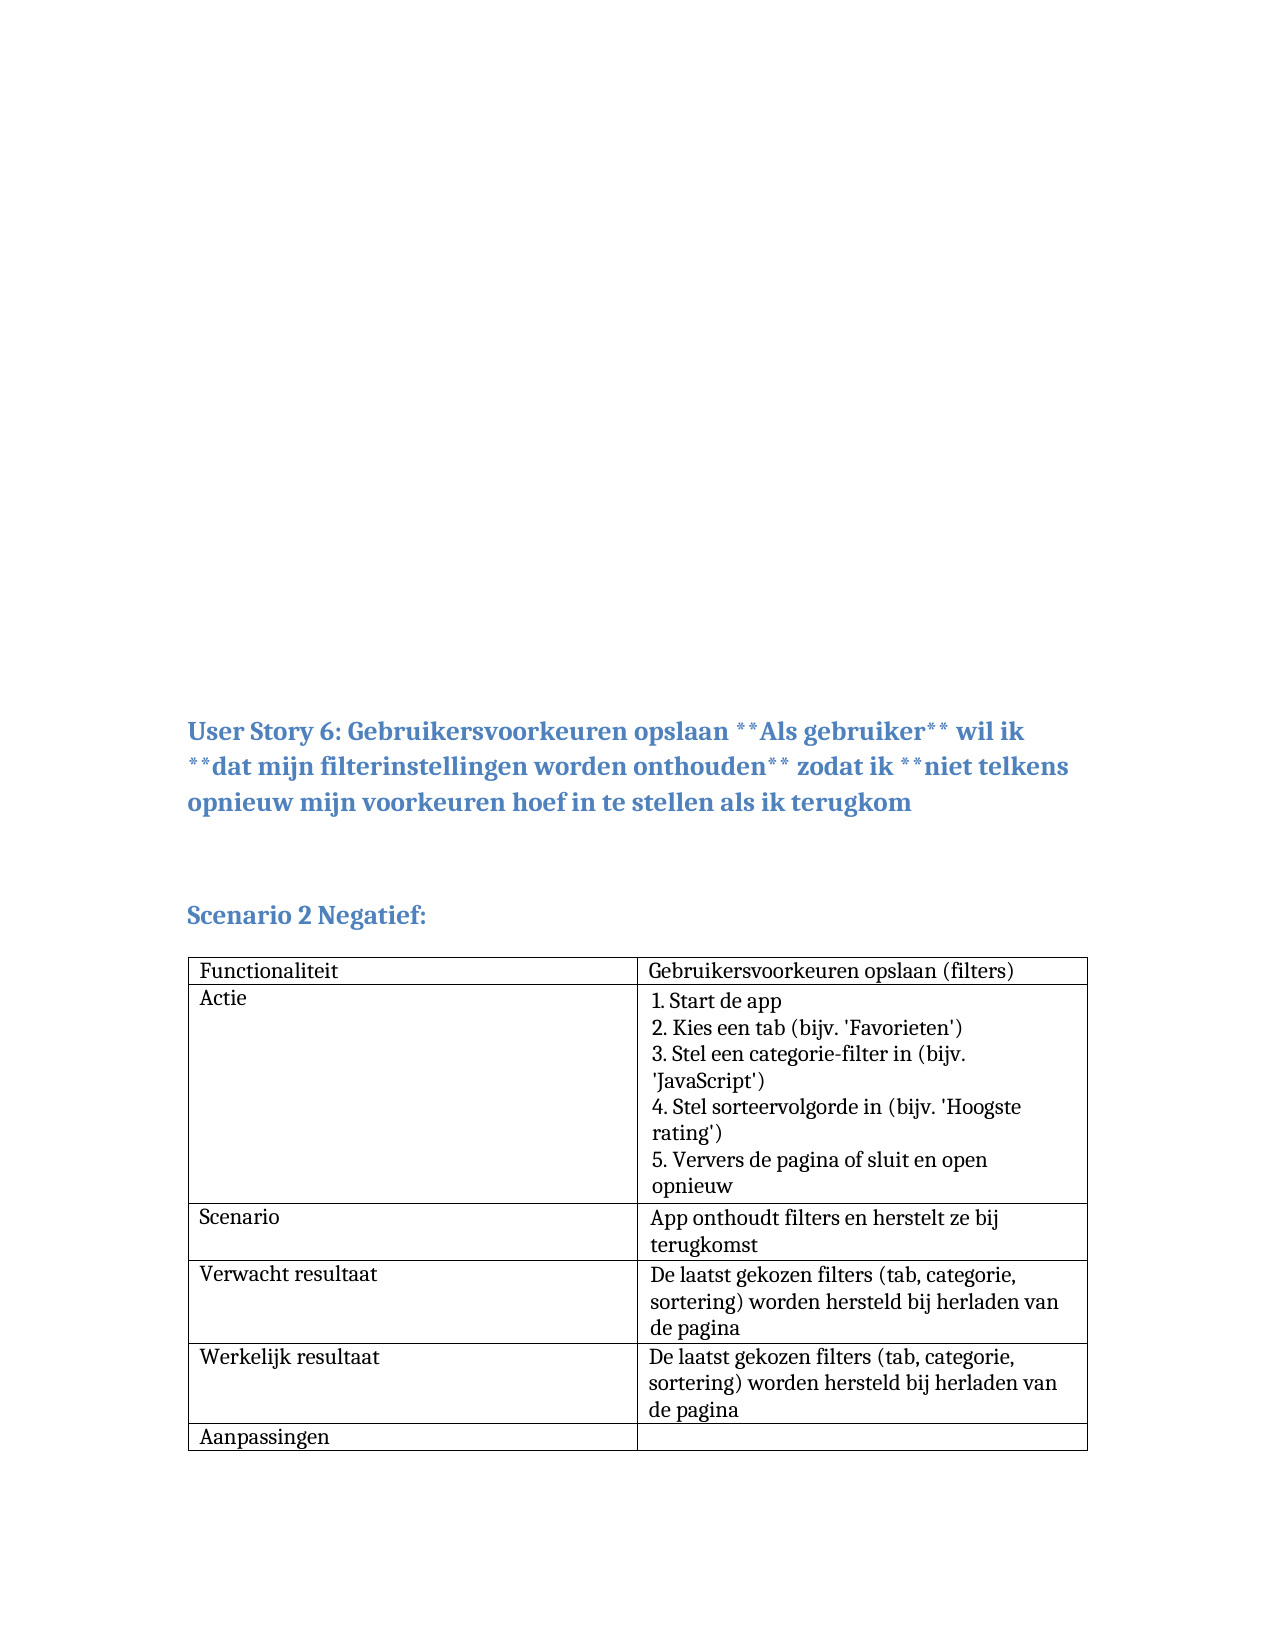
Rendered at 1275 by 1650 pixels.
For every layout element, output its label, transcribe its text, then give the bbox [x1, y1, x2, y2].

text Scenario 2 Negatief: [187, 900, 1087, 931]
table_header Gebruikersvoorkeuren opslaan (filters) [638, 958, 1087, 984]
table_cell De laatst gekozen filters (tab, categorie, sortering) worden hersteld bij herladen van de pagina [638, 1344, 1087, 1423]
table_cell [638, 1204, 1087, 1259]
table_cell Werkelijk resultaat [189, 1344, 637, 1423]
text User Story 6: Gebruikersvoorkeuren opslaan **Als gebruiker** wil ik **dat mijn filterinstellingen worden onthouden** zodat ik **niet telkens opnieuw mijn voorkeuren hoef in te stellen als ik terugkom [187, 716, 1087, 818]
table_cell Verwacht resultaat [189, 1261, 637, 1343]
table_cell Scenario [189, 1204, 637, 1259]
table_cell Aanpassingen [189, 1424, 637, 1450]
table_cell [638, 1424, 1087, 1450]
table_cell Actie [189, 985, 637, 1202]
table_cell [638, 985, 1087, 1202]
table_cell [638, 1261, 1087, 1343]
table_header Functionaliteit [189, 958, 637, 984]
